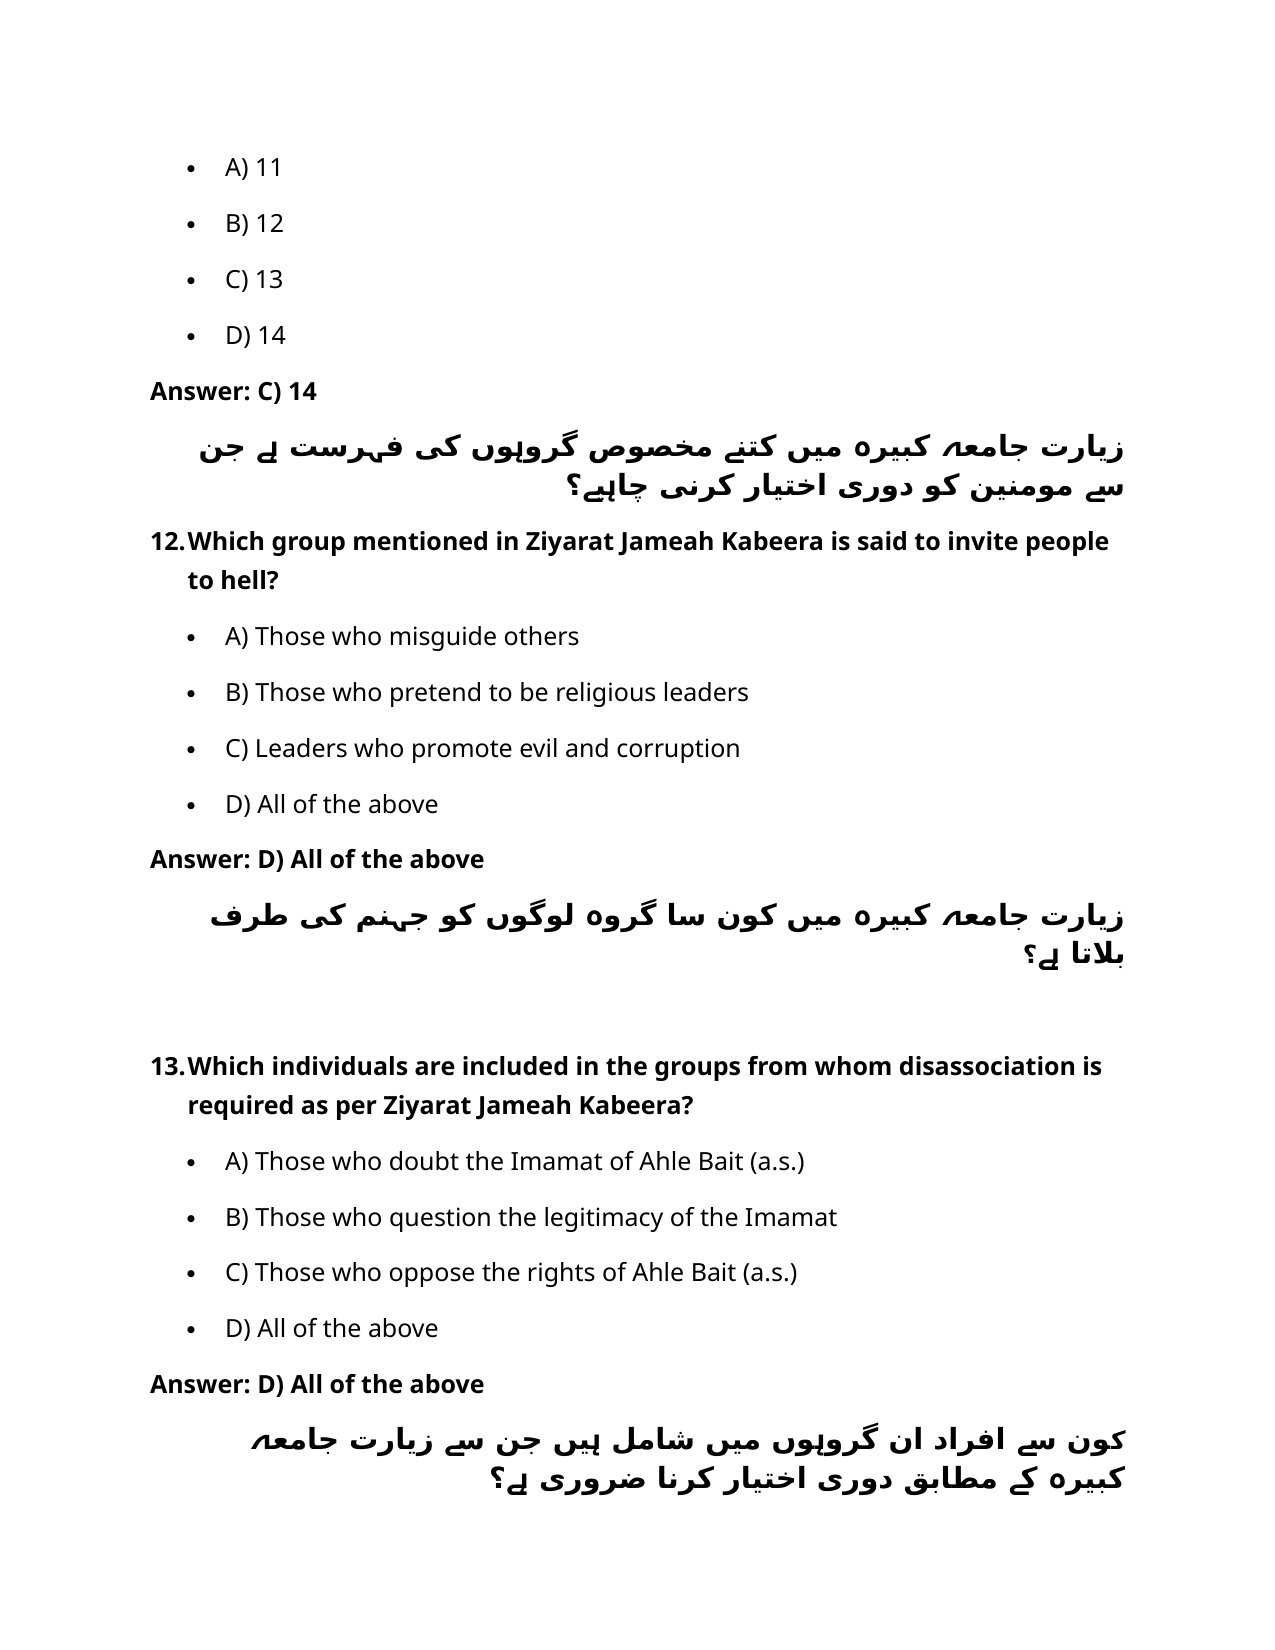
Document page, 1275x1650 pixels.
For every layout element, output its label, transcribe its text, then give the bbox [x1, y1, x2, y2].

list B) Those who question the legitimacy of the Imamat [187, 1199, 1125, 1233]
text Answer: D) All of the above [150, 1367, 1125, 1401]
list D) 14 [187, 317, 1125, 352]
list C) 13 [187, 262, 1125, 296]
list C) Those who oppose the rights of Ahle Bait (a.s.) [187, 1255, 1125, 1289]
list Which group mentioned in Ziyarat Jameah Kabeera is said to invite people to hell? [150, 524, 1125, 597]
list A) Those who misguide others [187, 619, 1125, 653]
list D) All of the above [187, 1311, 1125, 1345]
text زیارت جامعہ کبیرہ میں کون سا گروہ لوگوں کو جہنم کی طرف بلاتا ہے؟ [150, 898, 1125, 971]
text کون سے افراد ان گروہوں میں شامل ہیں جن سے زیارت جامعہ کبیرہ کے مطابق دوری اختیار کرنا ضروری ہے؟ [187, 1422, 1125, 1495]
text Answer: C) 14 [150, 373, 1125, 407]
text زیارت جامعہ کبیرہ میں کتنے مخصوص گروہوں کی فہرست ہے جن سے مومنین کو دوری اختیار کرنی چاہیے؟ [150, 429, 1125, 502]
list B) 12 [187, 206, 1125, 240]
list B) Those who pretend to be religious leaders [187, 674, 1125, 709]
text Answer: D) All of the above [150, 842, 1125, 876]
list A) 11 [187, 150, 1125, 184]
list A) Those who doubt the Imamat of Ahle Bait (a.s.) [187, 1143, 1125, 1177]
list C) Leaders who promote evil and corruption [187, 730, 1125, 764]
list Which individuals are included in the groups from whom disassociation is required as per Ziyarat Jameah Kabeera? [150, 1048, 1125, 1122]
list D) All of the above [187, 786, 1125, 820]
